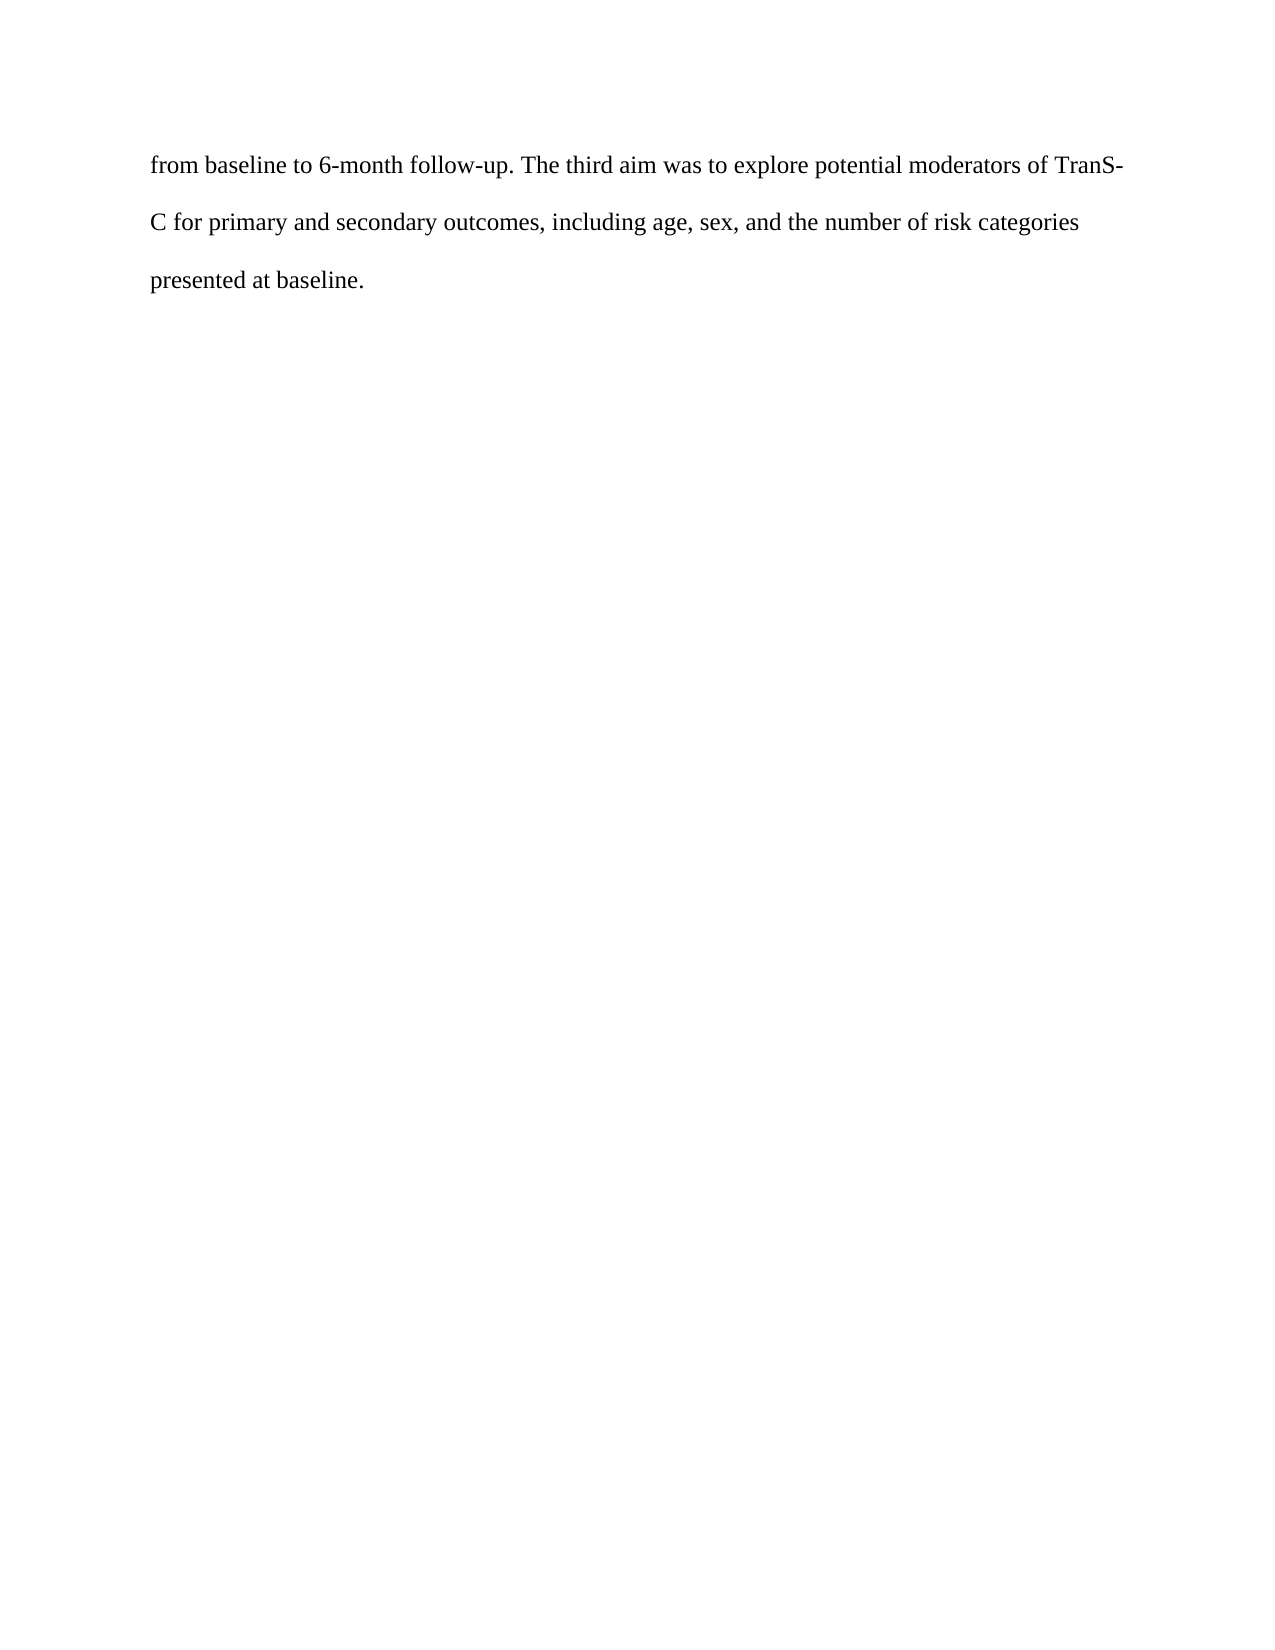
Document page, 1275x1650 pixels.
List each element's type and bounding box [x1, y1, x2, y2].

text [150, 150, 1125, 294]
